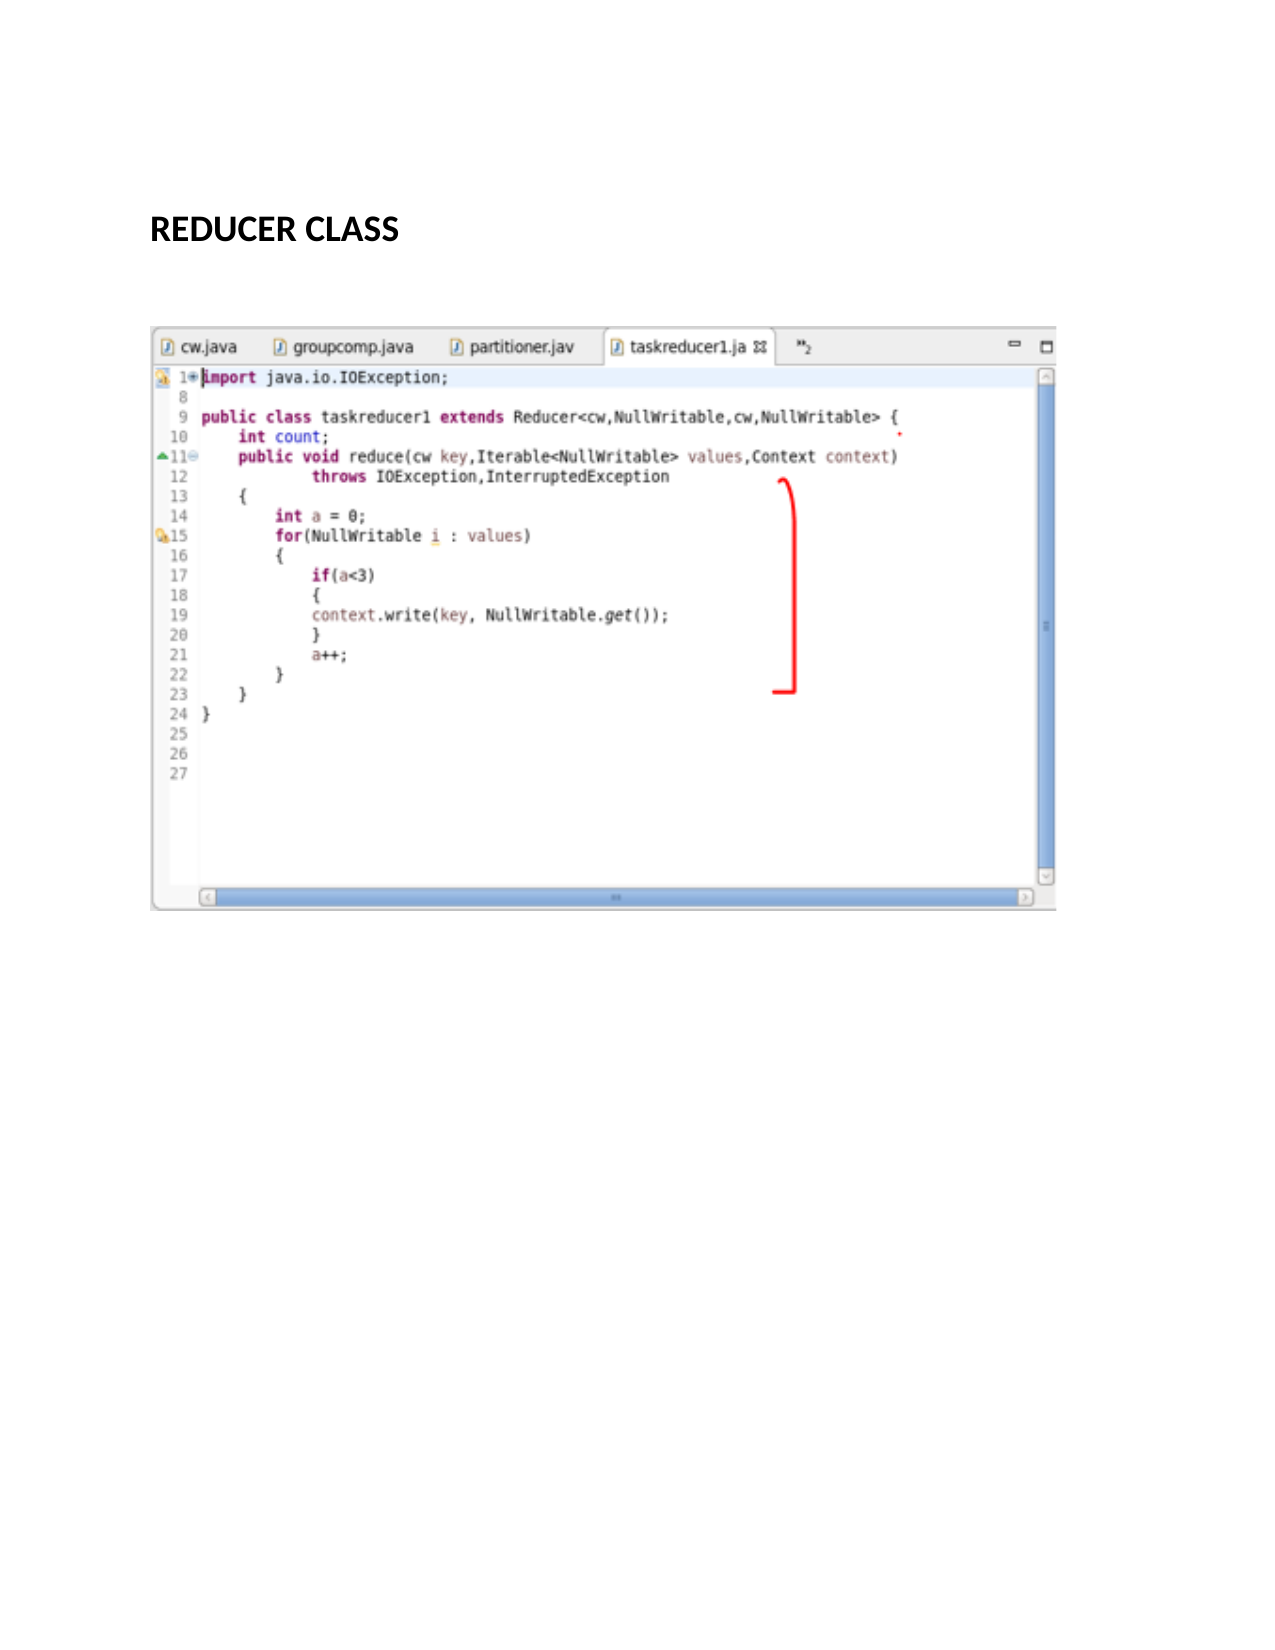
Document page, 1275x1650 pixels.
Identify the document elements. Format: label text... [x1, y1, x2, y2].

text REDUCER CLASS [150, 205, 1125, 251]
picture [150, 326, 1057, 911]
